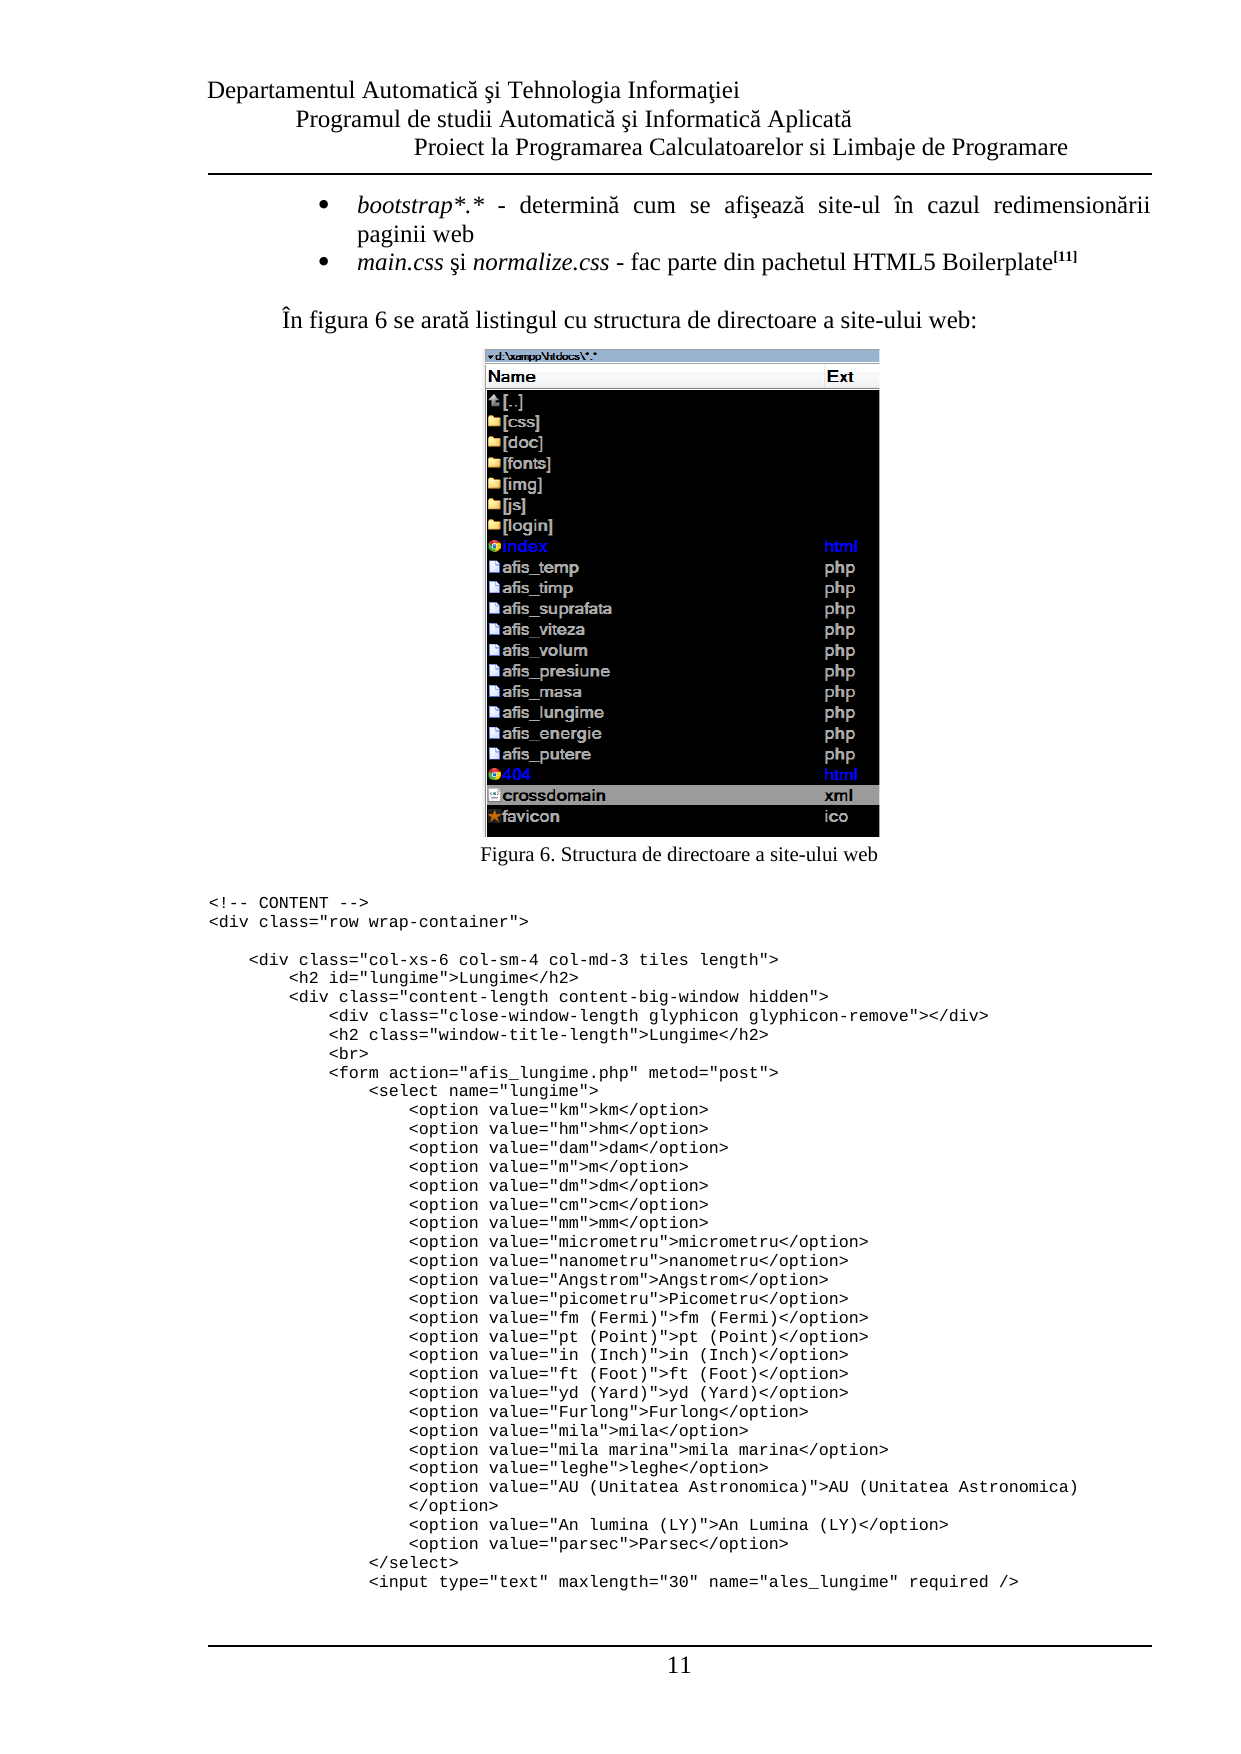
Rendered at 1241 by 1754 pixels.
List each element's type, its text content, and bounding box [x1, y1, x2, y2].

text </option> [89, 1498, 1152, 1517]
list bootstrap*.* - determină cum se afişează site-ul în cazul redimensionării paginii web [319, 190, 1152, 247]
text <option value="parsec">Parsec</option> [89, 1536, 1152, 1554]
text <option value="leghe">leghe</option> [89, 1460, 1152, 1479]
text În figura 6 se arată listingul cu structura de directoare a site-ului web: [207, 305, 1152, 334]
text <option value="picometru">Picometru</option> [89, 1290, 1152, 1309]
text <option value="micrometru">micrometru</option> [89, 1234, 1152, 1253]
text <option value="Angstrom">Angstrom</option> [89, 1272, 1152, 1290]
text <option value="hm">hm</option> [89, 1121, 1152, 1139]
text <div class="col-xs-6 col-sm-4 col-md-3 tiles length"> [89, 951, 1152, 970]
text <input type="text" maxlength="30" name="ales_lungime" required /> [89, 1573, 1152, 1592]
text <option value="An lumina (LY)">An Lumina (LY)</option> [89, 1517, 1152, 1536]
text <br> [89, 1045, 1152, 1064]
text <option value="pt (Point)">pt (Point)</option> [89, 1328, 1152, 1347]
text <div class="row wrap-container"> [89, 913, 1152, 932]
text <option value="AU (Unitatea Astronomica)">AU (Unitatea Astronomica) [89, 1479, 1152, 1498]
text <h2 id="lungime">Lungime</h2> [89, 970, 1152, 989]
text <option value="mila">mila</option> [89, 1422, 1152, 1441]
text <div class="close-window-length glyphicon glyphicon-remove"></div> [89, 1008, 1152, 1026]
text <form action="afis_lungime.php" metod="post"> [89, 1064, 1152, 1083]
text <option value="in (Inch)">in (Inch)</option> [89, 1347, 1152, 1366]
text <option value="Furlong">Furlong</option> [89, 1403, 1152, 1422]
text <option value="mila marina">mila marina</option> [89, 1441, 1152, 1460]
text <option value="fm (Fermi)">fm (Fermi)</option> [89, 1309, 1152, 1328]
text <option value="cm">cm</option> [89, 1196, 1152, 1215]
text <option value="km">km</option> [89, 1102, 1152, 1121]
text Figura 6. Structura de directoare a site-ului web [207, 842, 1152, 866]
text <option value="m">m</option> [89, 1158, 1152, 1177]
text <h2 class="window-title-length">Lungime</h2> [89, 1026, 1152, 1045]
text <option value="nanometru">nanometru</option> [89, 1253, 1152, 1272]
text <option value="mm">mm</option> [89, 1215, 1152, 1234]
list main.css şi normalize.css - fac parte din pachetul HTML5 Boilerplate[11] [319, 247, 1152, 276]
text <!-- CONTENT --> [89, 894, 1152, 913]
text <option value="dam">dam</option> [89, 1139, 1152, 1158]
text <select name="lungime"> [89, 1083, 1152, 1102]
text <div class="content-length content-big-window hidden"> [89, 989, 1152, 1008]
text <option value="ft (Foot)">ft (Foot)</option> [89, 1366, 1152, 1385]
text <option value="yd (Yard)">yd (Yard)</option> [89, 1385, 1152, 1403]
text <option value="dm">dm</option> [89, 1177, 1152, 1196]
text </select> [89, 1554, 1152, 1573]
picture [482, 349, 880, 837]
